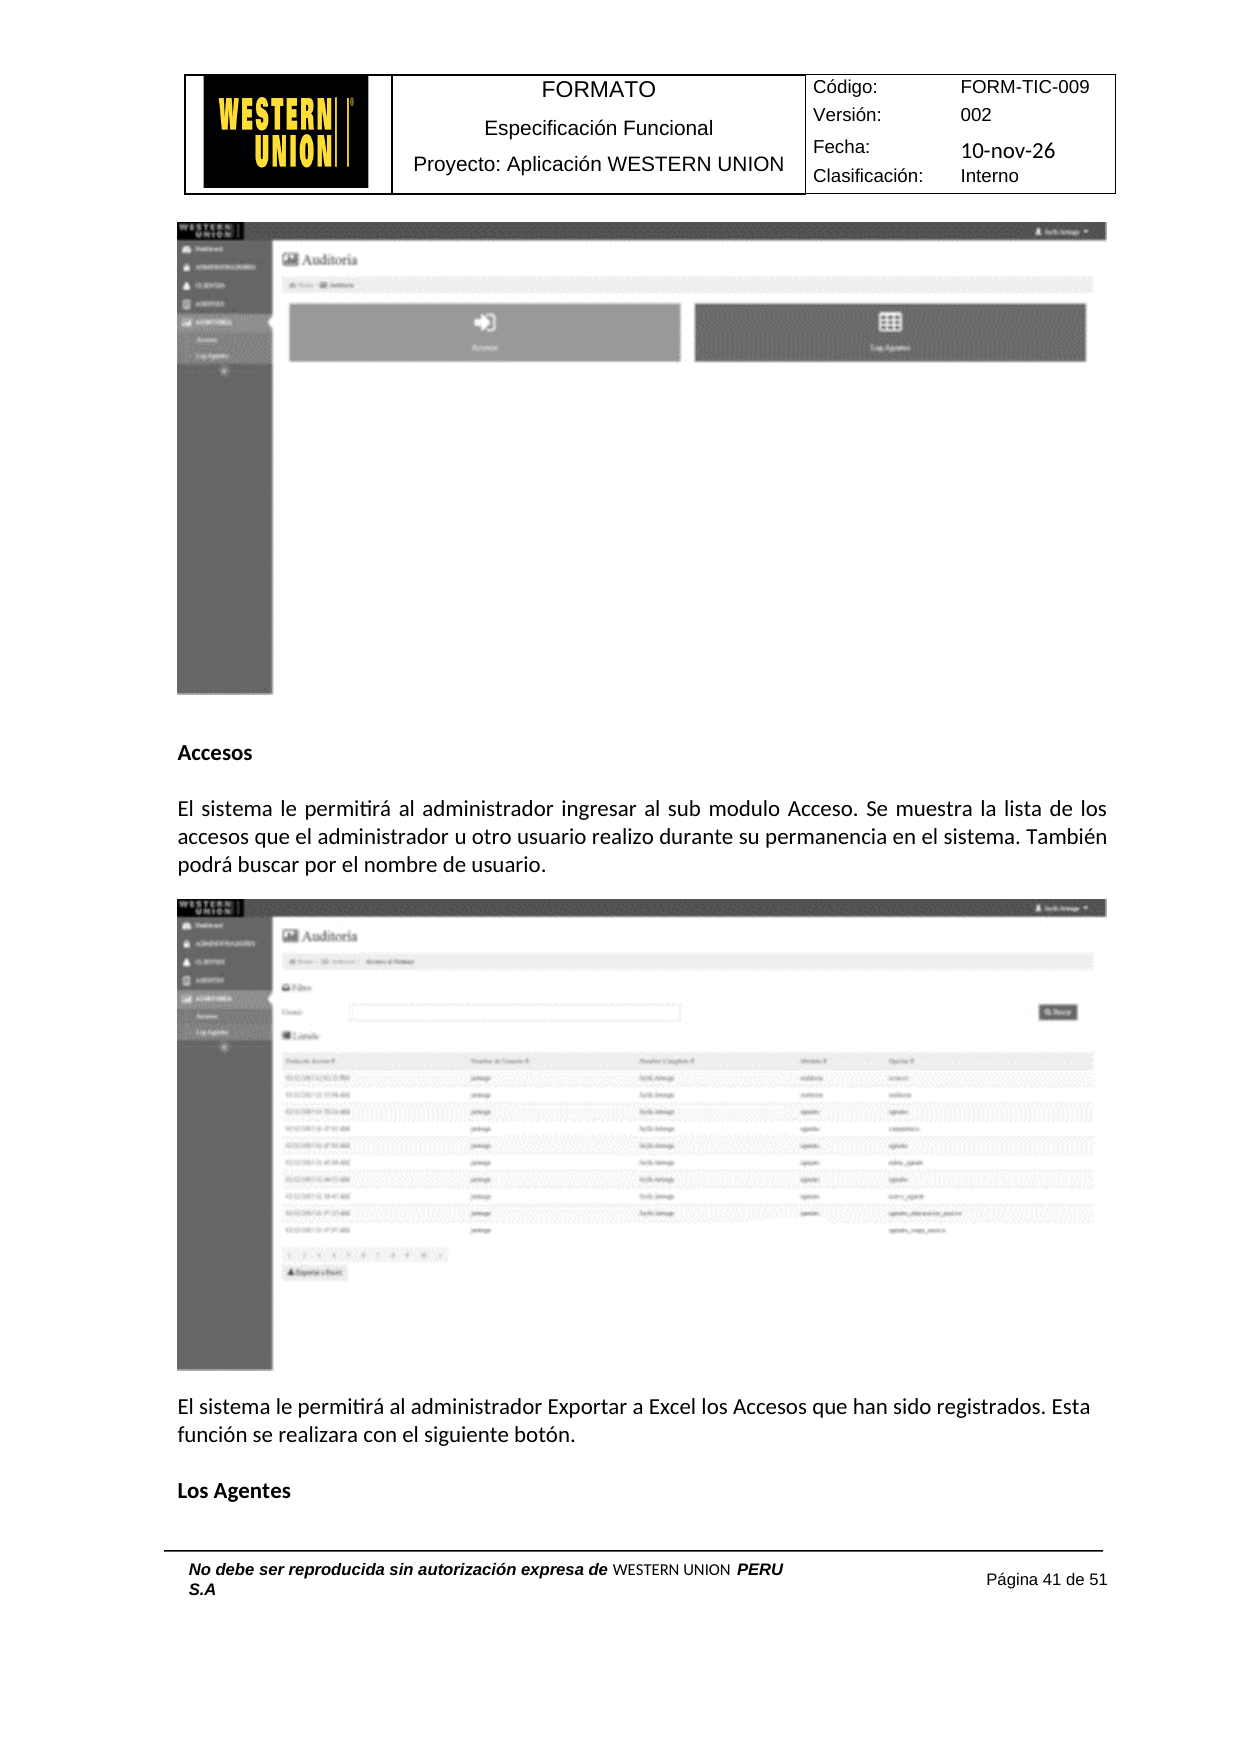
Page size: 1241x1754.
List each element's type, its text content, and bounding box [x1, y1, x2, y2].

text Accesos [177, 738, 1107, 766]
text El sistema le permitirá al administrador ingresar al sub modulo Acceso. Se muestra la lista de los accesos que el administrador u otro usuario realizo durante su permanencia en el sistema. También podrá buscar por el nombre de usuario. [177, 794, 1107, 878]
picture [177, 222, 1107, 695]
text Los Agentes [177, 1477, 1107, 1504]
picture [203, 76, 369, 188]
text El sistema le permitirá al administrador Exportar a Excel los Accesos que han sido registrados. Esta función se realizara con el siguiente botón. [177, 1392, 1107, 1448]
picture [177, 899, 1107, 1371]
